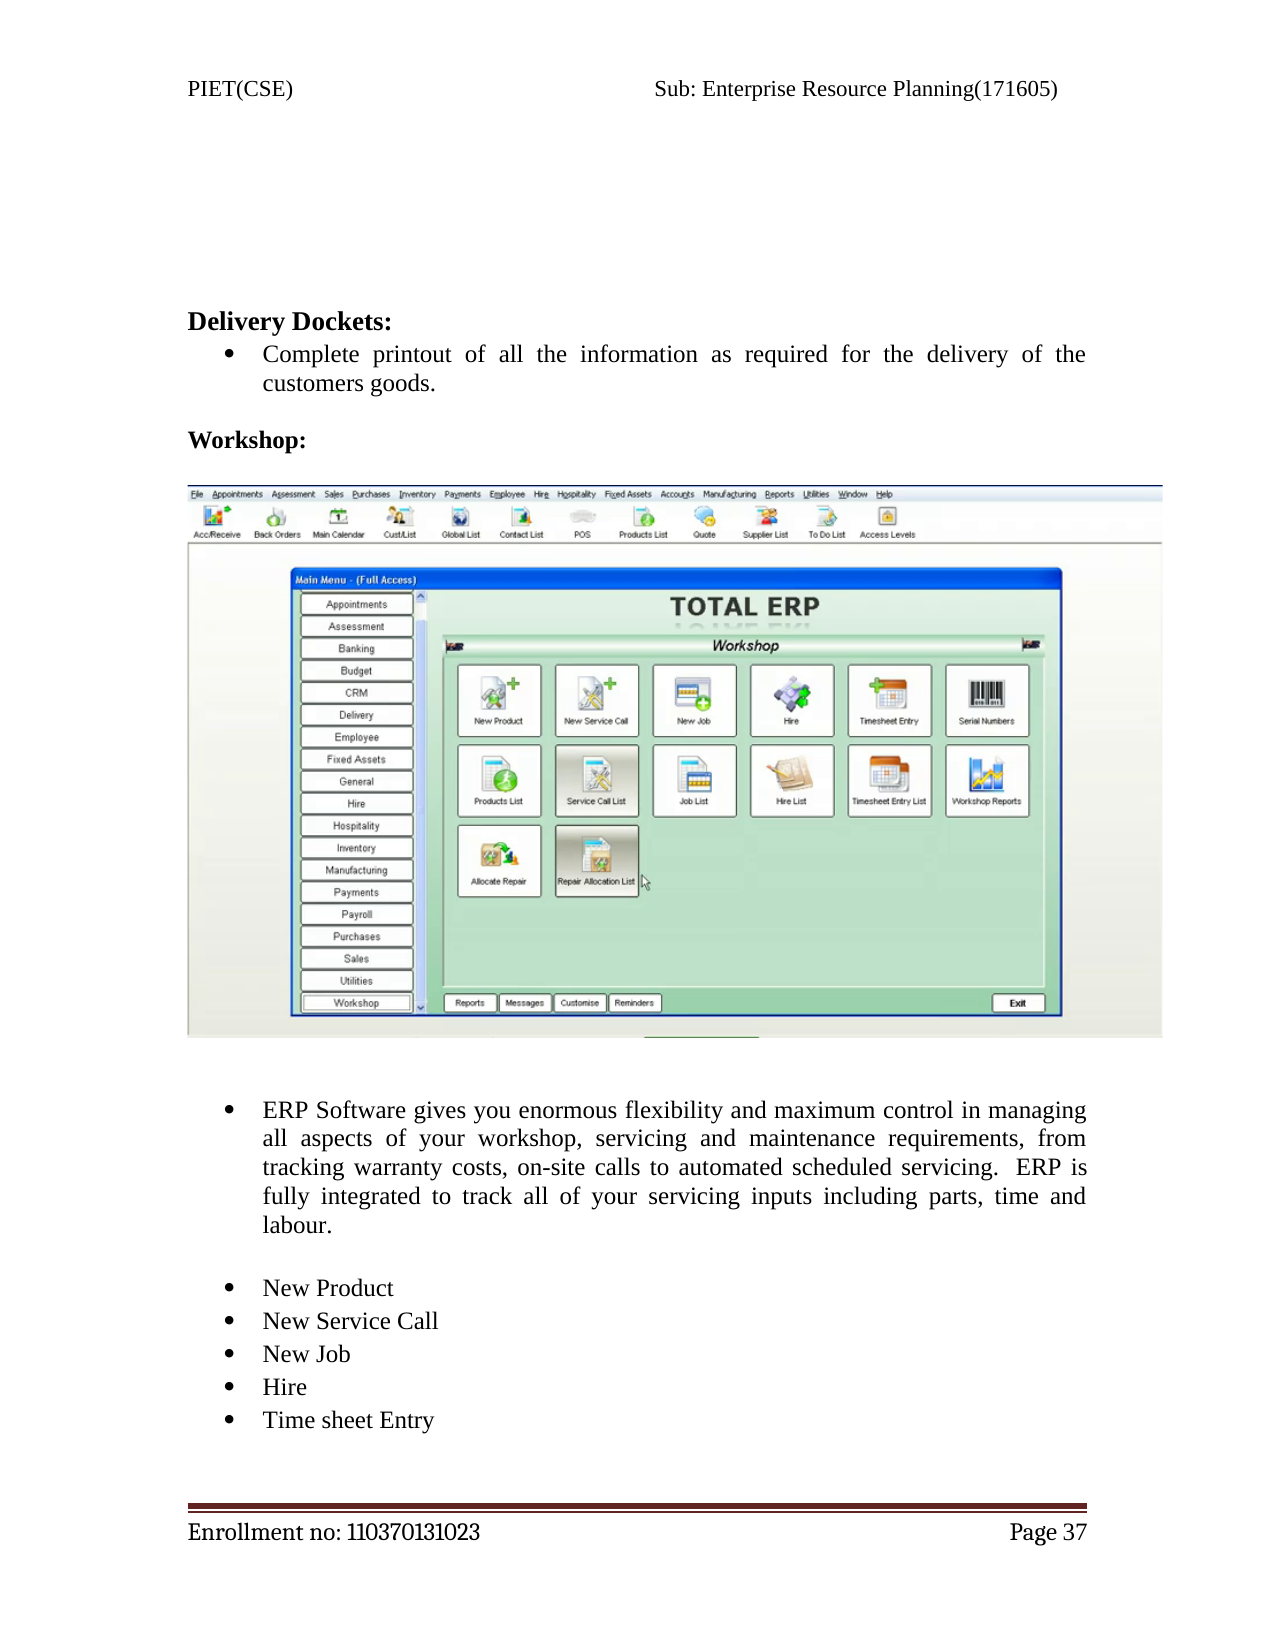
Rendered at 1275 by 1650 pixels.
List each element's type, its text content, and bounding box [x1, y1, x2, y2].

list New Product [225, 1273, 1087, 1302]
subtitle Delivery Dockets: [187, 304, 1087, 336]
list Complete printout of all the information as required for the delivery of the customers goods. [225, 339, 1087, 396]
list ERP Software gives you enormous flexibility and maximum control in managing all aspects of your workshop, servicing and maintenance requirements, from tracking warranty costs, on-site calls to automated scheduled servicing. ERP is fully integrated to track all of your servicing inputs including parts, time and labour. [225, 1095, 1087, 1238]
subtitle Workshop: [187, 425, 1087, 454]
list New Service Call [225, 1306, 1087, 1334]
list Hire [225, 1372, 1087, 1401]
list New Job [225, 1339, 1087, 1368]
picture [187, 485, 1163, 1038]
list Time sheet Entry [225, 1405, 1087, 1434]
